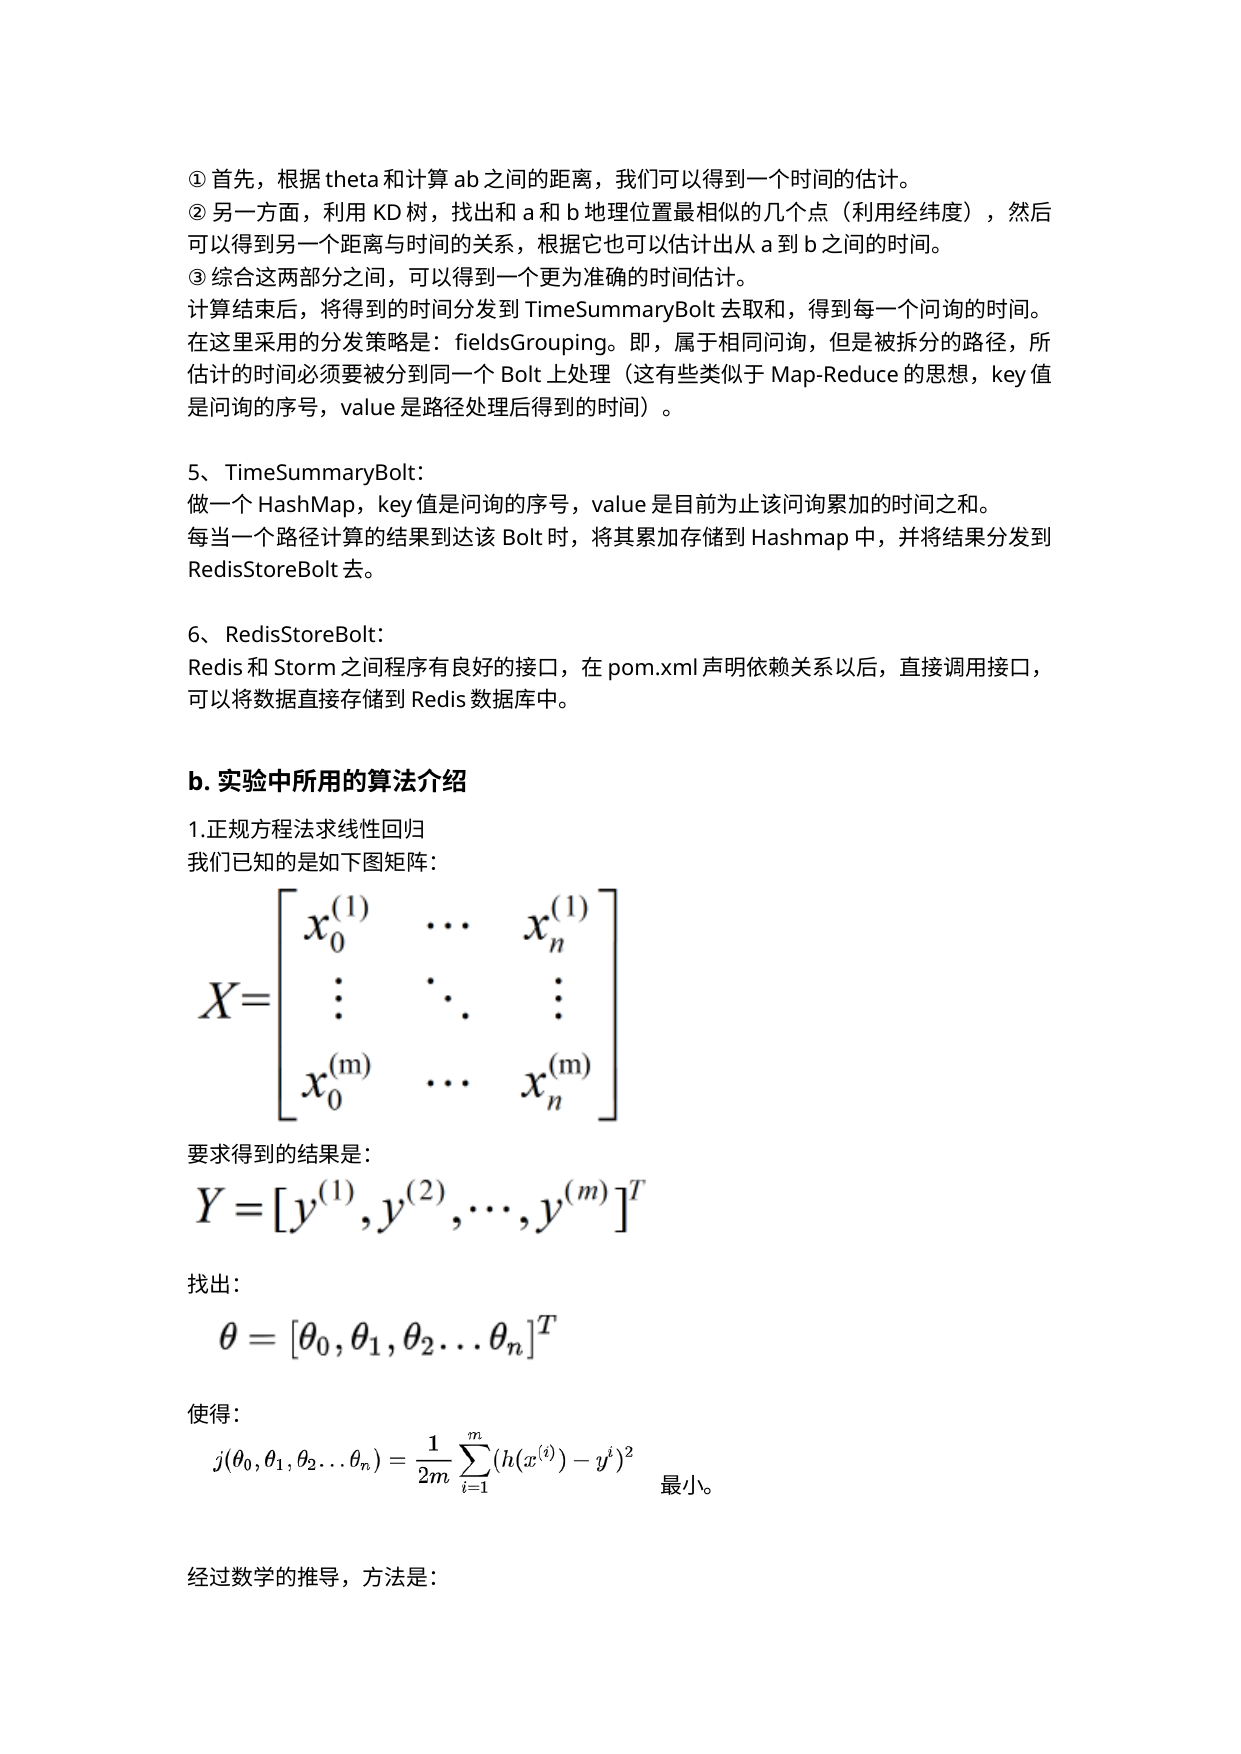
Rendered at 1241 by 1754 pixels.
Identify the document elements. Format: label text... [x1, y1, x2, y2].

text 经过数学的推导，方法是： [187, 1559, 1053, 1592]
picture [187, 1169, 668, 1242]
text 计算结束后，将得到的时间分发到TimeSummaryBolt去取和，得到每一个问询的时间。在这里采用的分发策略是：fieldsGrouping。即，属于相同问询，但是被拆分的路径，所估计的时间必须要被分到同一个Bolt上处理（这有些类似于Map-Reduce的思想，key值是问询的序号，value是路径处理后得到的时间）。 [187, 292, 1053, 422]
text 我们已知的是如下图矩阵： [187, 844, 1053, 877]
text 要求得到的结果是： [187, 1137, 1053, 1169]
text 做一个HashMap，key值是问询的序号，value是目前为止该问询累加的时间之和。 [187, 487, 1053, 519]
picture [187, 1429, 660, 1494]
list RedisStoreBolt： [187, 617, 1053, 649]
text Redis和Storm之间程序有良好的接口，在pom.xml声明依赖关系以后，直接调用接口，可以将数据直接存储到Redis数据库中。 [187, 649, 1053, 714]
text 首先，根据theta和计算ab之间的距离，我们可以得到一个时间的估计。 [187, 162, 1053, 194]
picture [187, 877, 636, 1132]
picture [187, 1299, 572, 1387]
text 找出： [187, 1267, 1053, 1299]
text 使得： [187, 1397, 1053, 1429]
list TimeSummaryBolt： [187, 454, 1053, 487]
text 综合这两部分之间，可以得到一个更为准确的时间估计。 [187, 259, 1053, 292]
text 1.正规方程法求线性回归 [187, 812, 1053, 844]
text 每当一个路径计算的结果到达该Bolt时，将其累加存储到Hashmap中，并将结果分发到RedisStoreBolt去。 [187, 519, 1053, 584]
text 另一方面，利用KD树，找出和a和b地理位置最相似的几个点（利用经纬度），然后可以得到另一个距离与时间的关系，根据它也可以估计出从a到b之间的时间。 [187, 194, 1053, 259]
text b. 实验中所用的算法介绍 [187, 747, 1053, 812]
